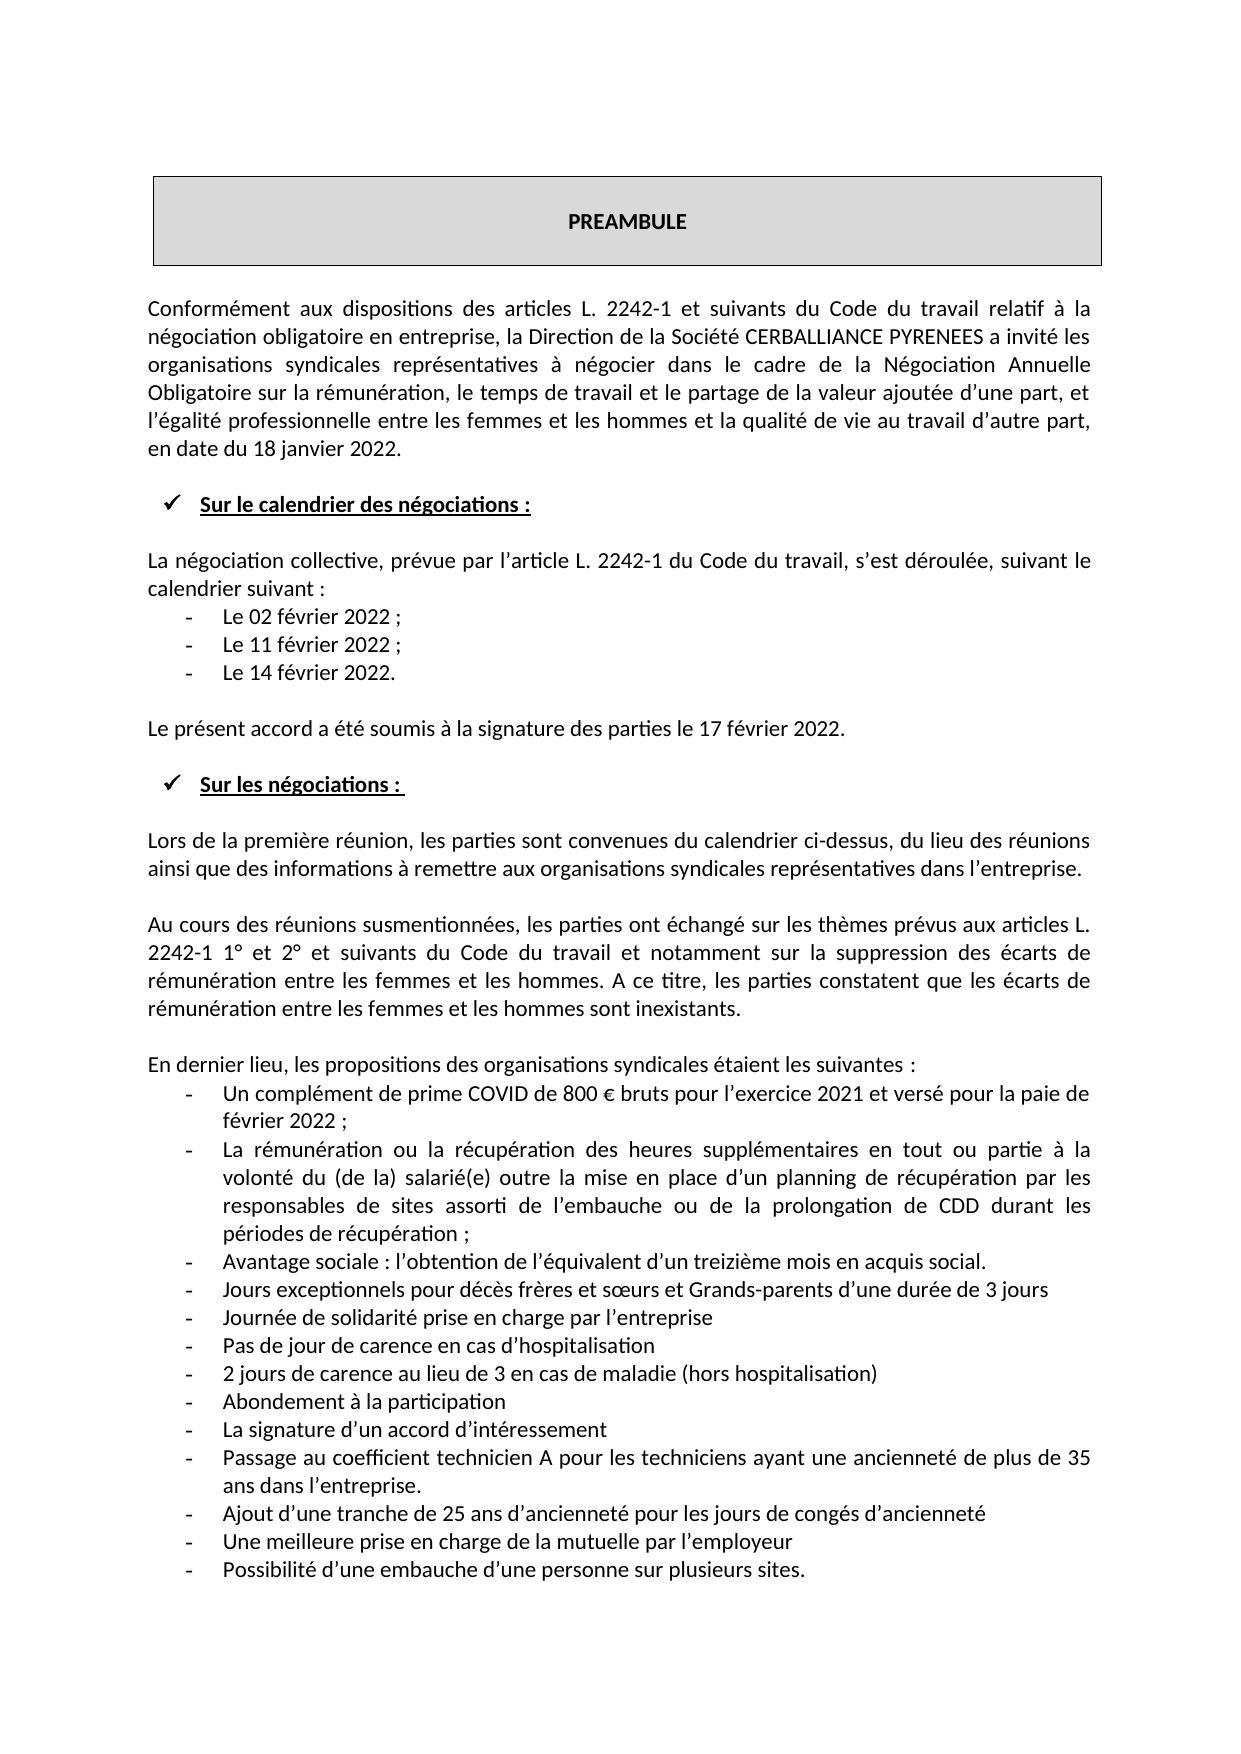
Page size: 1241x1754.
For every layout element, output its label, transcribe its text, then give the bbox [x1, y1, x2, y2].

list Une meilleure prise en charge de la mutuelle par l’employeur [185, 1527, 1092, 1555]
list La rémunération ou la récupération des heures supplémentaires en tout ou partie à la volonté du (de la) salarié(e) outre la mise en place d’un planning de récupération par les responsables de sites assorti de l’embauche ou de la prolongation de CDD durant les périodes de récupération ; [185, 1135, 1092, 1247]
text Le présent accord a été soumis à la signature des parties le 17 février 2022. [148, 714, 1092, 742]
list Abondement à la participation [185, 1387, 1092, 1415]
list Possibilité d’une embauche d’une personne sur plusieurs sites. [185, 1555, 1092, 1583]
text La négociation collective, prévue par l’article L. 2242-1 du Code du travail, s’est déroulée, suivant le calendrier suivant : [148, 546, 1092, 602]
list La signature d’un accord d’intéressement [185, 1415, 1092, 1443]
text En dernier lieu, les propositions des organisations syndicales étaient les suivantes : [148, 1051, 1092, 1079]
list Jours exceptionnels pour décès frères et sœurs et Grands-parents d’une durée de 3 jours [185, 1275, 1092, 1303]
list Le 14 février 2022. [185, 658, 1092, 686]
text Au cours des réunions susmentionnées, les parties ont échangé sur les thèmes prévus aux articles L. 2242-1 1° et 2° et suivants du Code du travail et notamment sur la suppression des écarts de rémunération entre les femmes et les hommes. A ce titre, les parties constatent que les écarts de rémunération entre les femmes et les hommes sont inexistants. [148, 911, 1092, 1023]
list Pas de jour de carence en cas d’hospitalisation [185, 1331, 1092, 1359]
list Sur les négociations : [162, 770, 1092, 798]
text Conformément aux dispositions des articles L. 2242-1 et suivants du Code du travail relatif à la négociation obligatoire en entreprise, la Direction de la Société CERBALLIANCE PYRENEES a invité les organisations syndicales représentatives à négocier dans le cadre de la Négociation Annuelle Obligatoire sur la rémunération, le temps de travail et le partage de la valeur ajoutée d’une part, et l’égalité professionnelle entre les femmes et les hommes et la qualité de vie au travail d’autre part, en date du 18 janvier 2022. [148, 294, 1092, 462]
list Journée de solidarité prise en charge par l’entreprise [185, 1303, 1092, 1331]
text Lors de la première réunion, les parties sont convenues du calendrier ci-dessus, du lieu des réunions ainsi que des informations à remettre aux organisations syndicales représentatives dans l’entreprise. [148, 826, 1092, 882]
list Sur le calendrier des négociations : [162, 490, 1092, 518]
list Passage au coefficient technicien A pour les techniciens ayant une ancienneté de plus de 35 ans dans l’entreprise. [185, 1443, 1092, 1499]
list Avantage sociale : l’obtention de l’équivalent d’un treizième mois en acquis social. [185, 1247, 1092, 1275]
list Le 02 février 2022 ; [185, 602, 1092, 630]
list Ajout d’une tranche de 25 ans d’ancienneté pour les jours de congés d’ancienneté [185, 1499, 1092, 1527]
list Un complément de prime COVID de 800 € bruts pour l’exercice 2021 et versé pour la paie de février 2022 ; [185, 1079, 1092, 1135]
list Le 11 février 2022 ; [185, 630, 1092, 658]
text PREAMBULE [154, 204, 1101, 232]
list 2 jours de carence au lieu de 3 en cas de maladie (hors hospitalisation) [185, 1359, 1092, 1387]
